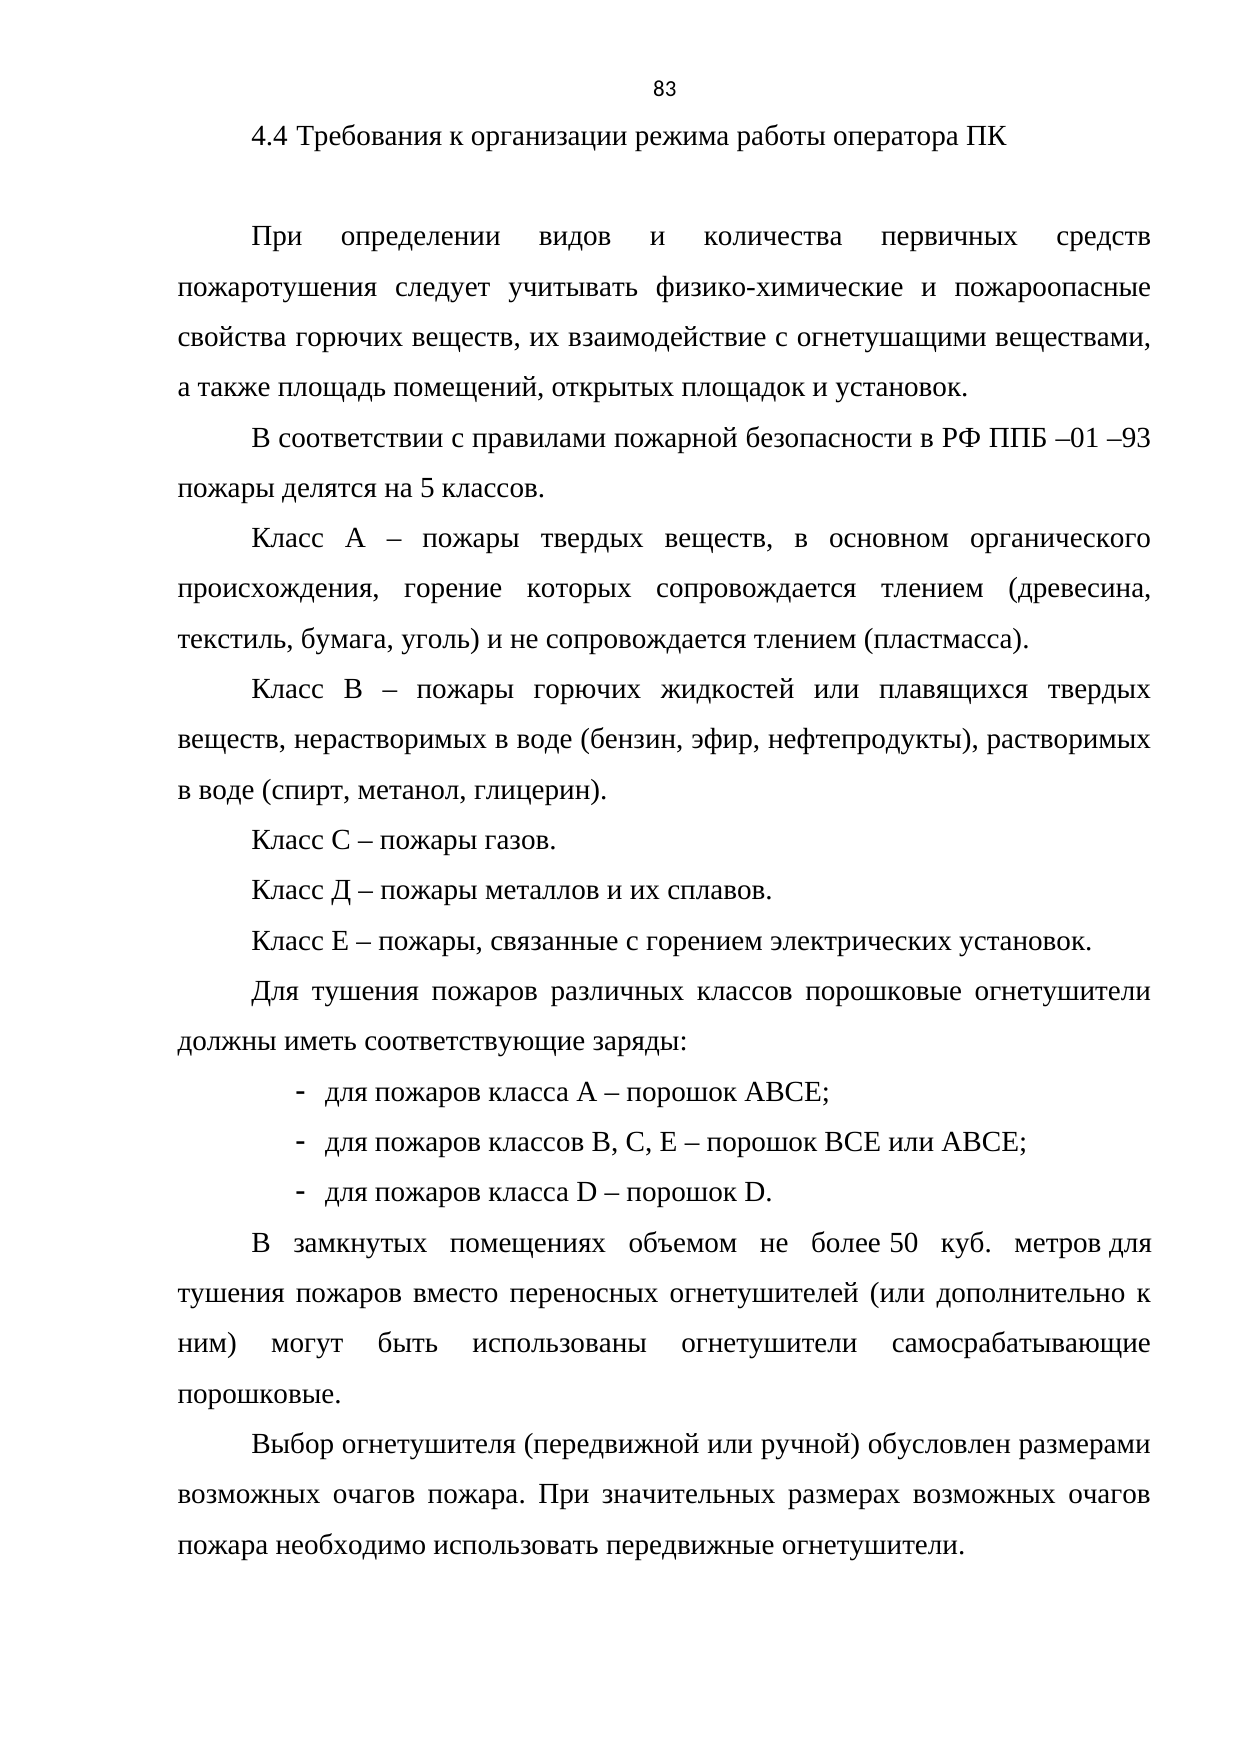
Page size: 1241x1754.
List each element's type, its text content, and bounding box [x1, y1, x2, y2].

text При определении видов и количества первичных средств пожаротушения следует учитывать физико-химические и пожароопасные свойства горючих веществ, их взаимодействие с огнетушащими веществами, а также площадь помещений, открытых площадок и установок. [177, 218, 1152, 403]
list для пожаров класса A – порошок ABCE; [177, 1074, 1152, 1107]
text Класс С – пожары газов. [177, 822, 1152, 856]
text Класс Д – пожары металлов и их сплавов. [177, 872, 1152, 906]
text Для тушения пожаров различных классов порошковые огнетушители должны иметь соответствующие заряды: [177, 973, 1152, 1057]
text Класс А – пожары твердых веществ, в основном органического происхождения, горение которых сопровождается тлением (древесина, текстиль, бумага, уголь) и не сопровождается тлением (пластмасса). [177, 520, 1152, 654]
text Класс В – пожары горючих жидкостей или плавящихся твердых веществ, нерастворимых в воде (бензин, эфир, нефтепродукты), растворимых в воде (спирт, метанол, глицерин). [177, 671, 1152, 805]
text Класс Е – пожары, связанные с горением электрических установок. [177, 923, 1152, 956]
list для пожаров класса D – порошок D. [177, 1174, 1152, 1208]
subtitle Требования к организации режима работы оператора ПК [251, 118, 1152, 152]
text В соответствии с правилами пожарной безопасности в РФ ППБ –01 –93 пожары делятся на 5 классов. [177, 420, 1152, 503]
text В замкнутых помещениях объемом не более 50 куб. метров для тушения пожаров вместо переносных огнетушителей (или дополнительно к ним) могут быть использованы огнетушители самосрабатывающие порошковые. [177, 1225, 1152, 1409]
list для пожаров классов B, C, E – порошок BCE или ABCE; [177, 1124, 1152, 1158]
text Выбор огнетушителя (передвижной или ручной) обусловлен размерами возможных очагов пожара. При значительных размерах возможных очагов пожара необходимо использовать передвижные огнетушители. [177, 1426, 1152, 1560]
